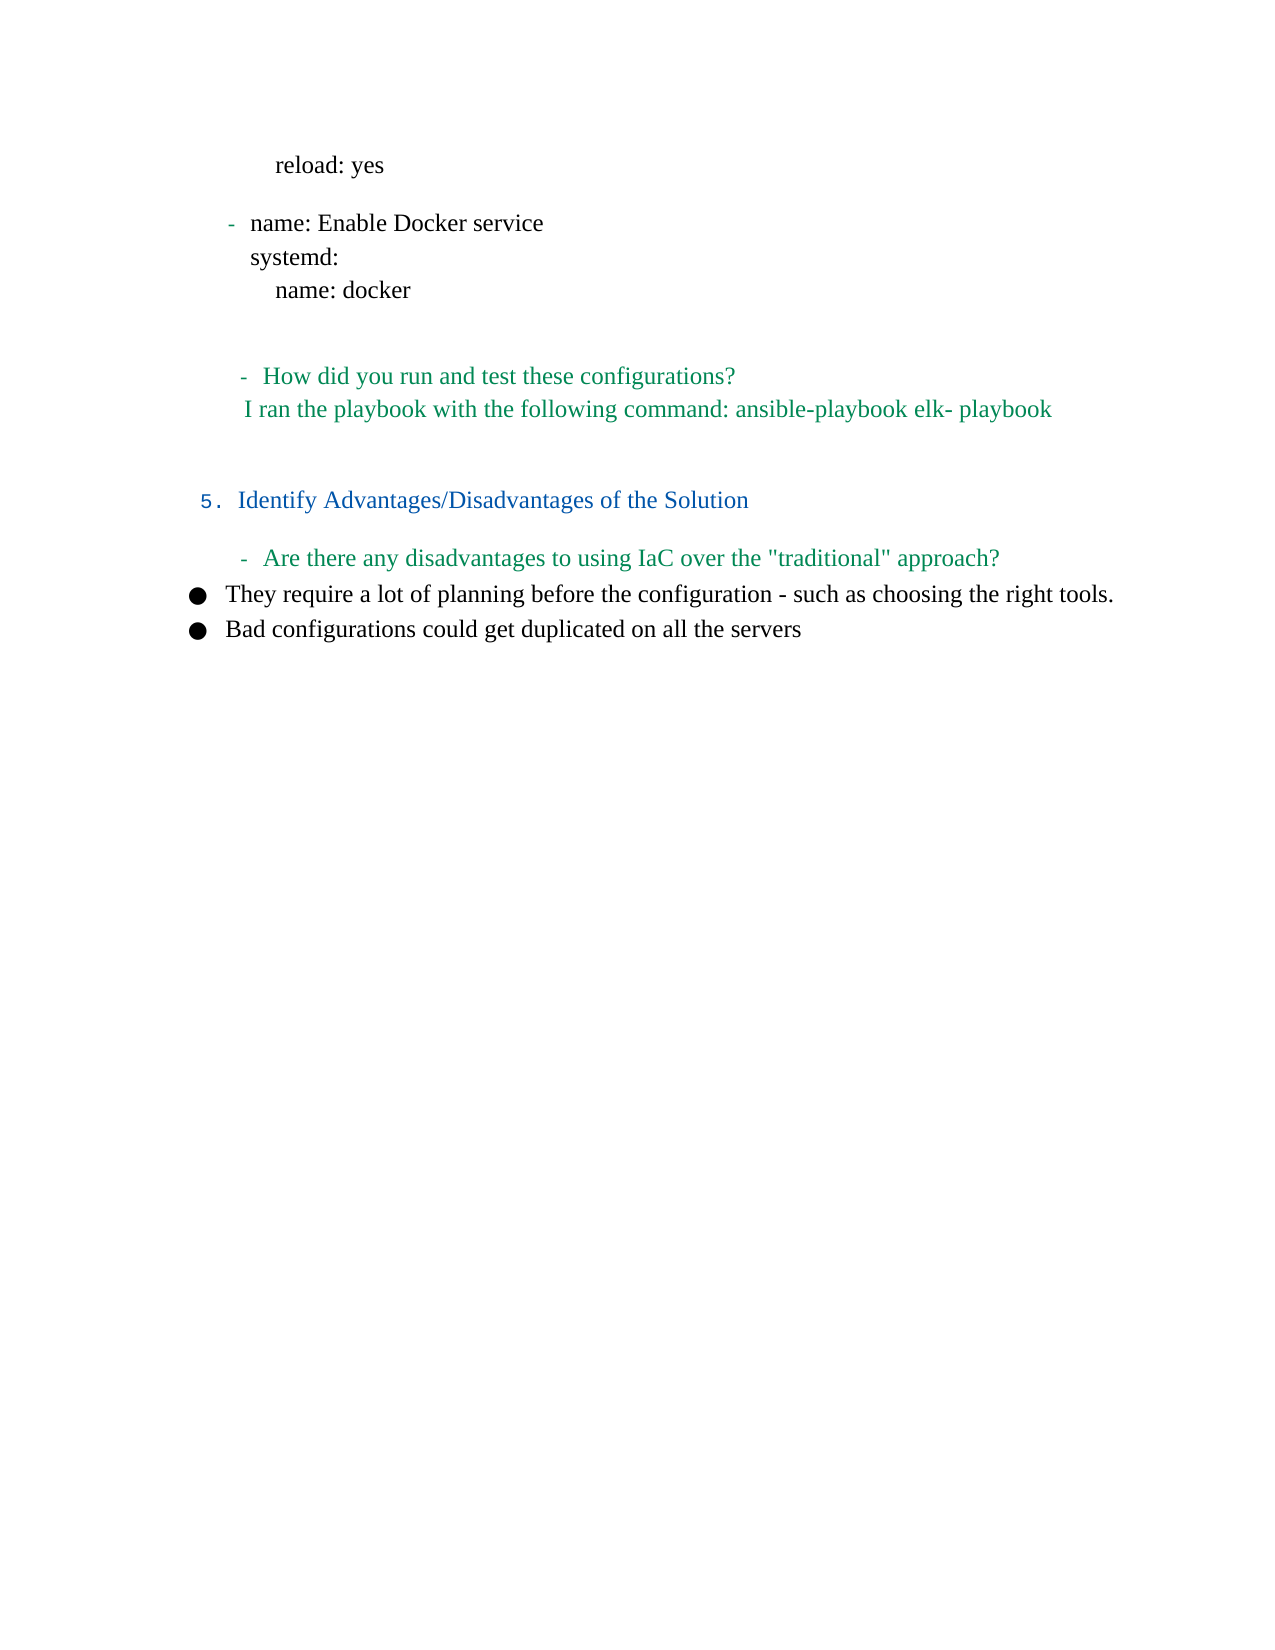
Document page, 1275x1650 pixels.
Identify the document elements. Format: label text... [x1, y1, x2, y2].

list How did you run and test these configurations? [237, 361, 1185, 391]
text name: docker [275, 275, 1185, 303]
subtitle They require a lot of planning before the configuration - such as choosing the right tools. [188, 578, 1185, 609]
list Identify Advantages/Disadvantages of the Solution [200, 485, 1185, 514]
text reload: yes [275, 150, 1185, 179]
text I ran the playbook with the following command: ansible-playbook elk- playbook [244, 394, 1185, 423]
list Bad configurations could get duplicated on all the servers [188, 613, 1185, 644]
list Are there any disadvantages to using IaC over the "traditional" approach? [200, 543, 1050, 573]
list name: Enable Docker service systemd: [225, 208, 588, 270]
